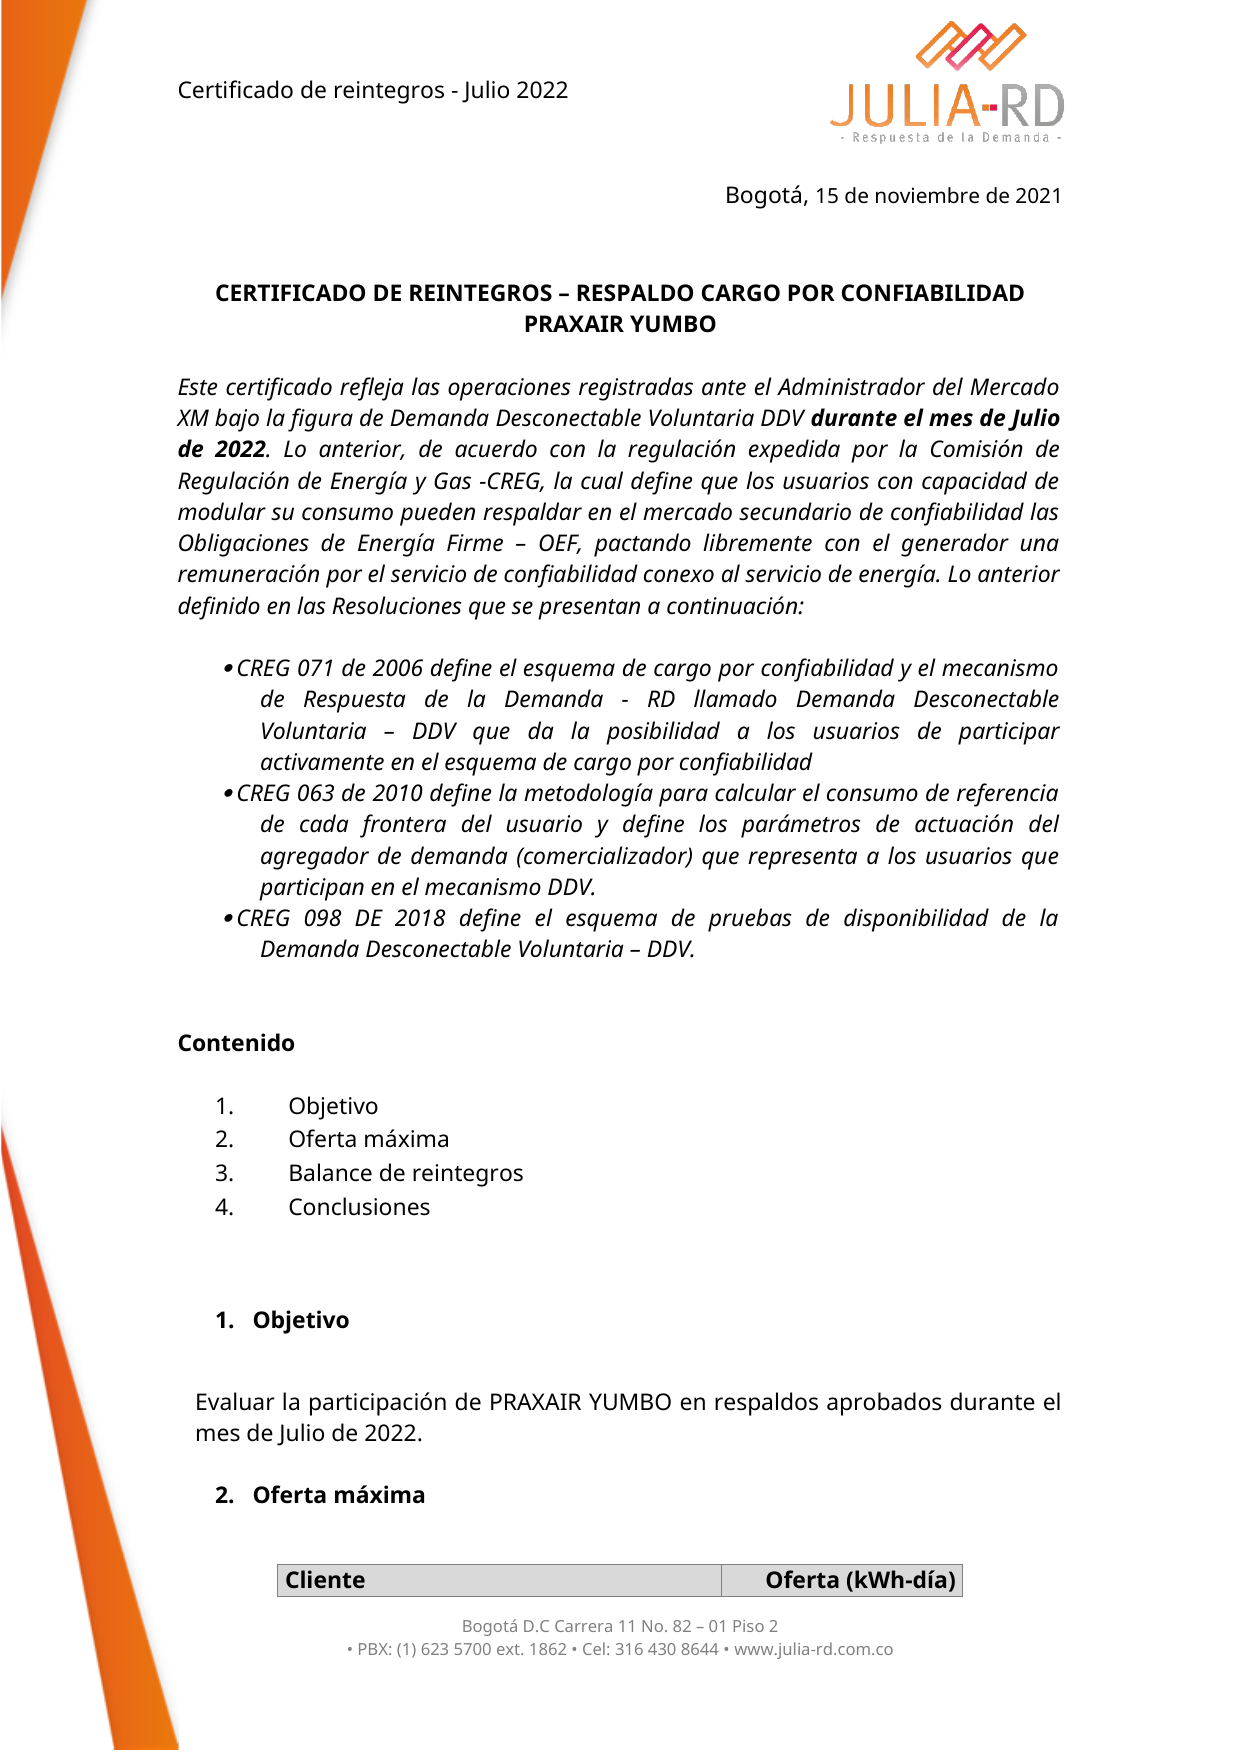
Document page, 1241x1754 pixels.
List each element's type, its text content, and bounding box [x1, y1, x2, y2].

list Balance de reintegros [215, 1157, 1063, 1188]
text Evaluar la participación de PRAXAIR YUMBO en respaldos aprobados durante el mes de Julio de 2022. [195, 1386, 1063, 1448]
text Bogotá, 15 de noviembre de 2021 [177, 179, 1063, 210]
list Oferta máxima [215, 1479, 1063, 1511]
list Objetivo [215, 1090, 1063, 1121]
list CREG 071 de 2006 define el esquema de cargo por confiabilidad y el mecanismo de Respuesta de la Demanda - RD llamado Demanda Desconectable Voluntaria – DDV que da la posibilidad a los usuarios de participar activamente en el esquema de cargo por confiabilidad [222, 652, 1063, 777]
list CREG 063 de 2010 define la metodología para calcular el consumo de referencia de cada frontera del usuario y define los parámetros de actuación del agregador de demanda (comercializador) que representa a los usuarios que participan en el mecanismo DDV. [222, 777, 1063, 902]
text Contenido [177, 1027, 1063, 1058]
text Este certificado refleja las operaciones registradas ante el Administrador del Mercado XM bajo la figura de Demanda Desconectable Voluntaria DDV durante el mes de Julio de 2022. Lo anterior, de acuerdo con la regulación expedida por la Comisión de Regulación de Energía y Gas -CREG, la cual define que los usuarios con capacidad de modular su consumo pueden respaldar en el mercado secundario de confiabilidad las Obligaciones de Energía Firme – OEF, pactando libremente con el generador una remuneración por el servicio de confiabilidad conexo al servicio de energía. Lo anterior definido en las Resoluciones que se presentan a continuación: [177, 371, 1063, 621]
picture [1, 0, 180, 1750]
list Objetivo [215, 1304, 1063, 1335]
list Conclusiones [215, 1191, 1063, 1222]
text CERTIFICADO DE REINTEGROS – RESPALDO CARGO POR CONFIABILIDAD [177, 277, 1063, 308]
list Oferta máxima [215, 1123, 1063, 1155]
text PRAXAIR YUMBO [177, 308, 1063, 340]
table_header Oferta (kWh-día) [722, 1565, 962, 1596]
picture [753, 0, 1139, 202]
table_header Cliente [278, 1565, 721, 1596]
list CREG 098 DE 2018 define el esquema de pruebas de disponibilidad de la Demanda Desconectable Voluntaria – DDV. [222, 902, 1063, 965]
